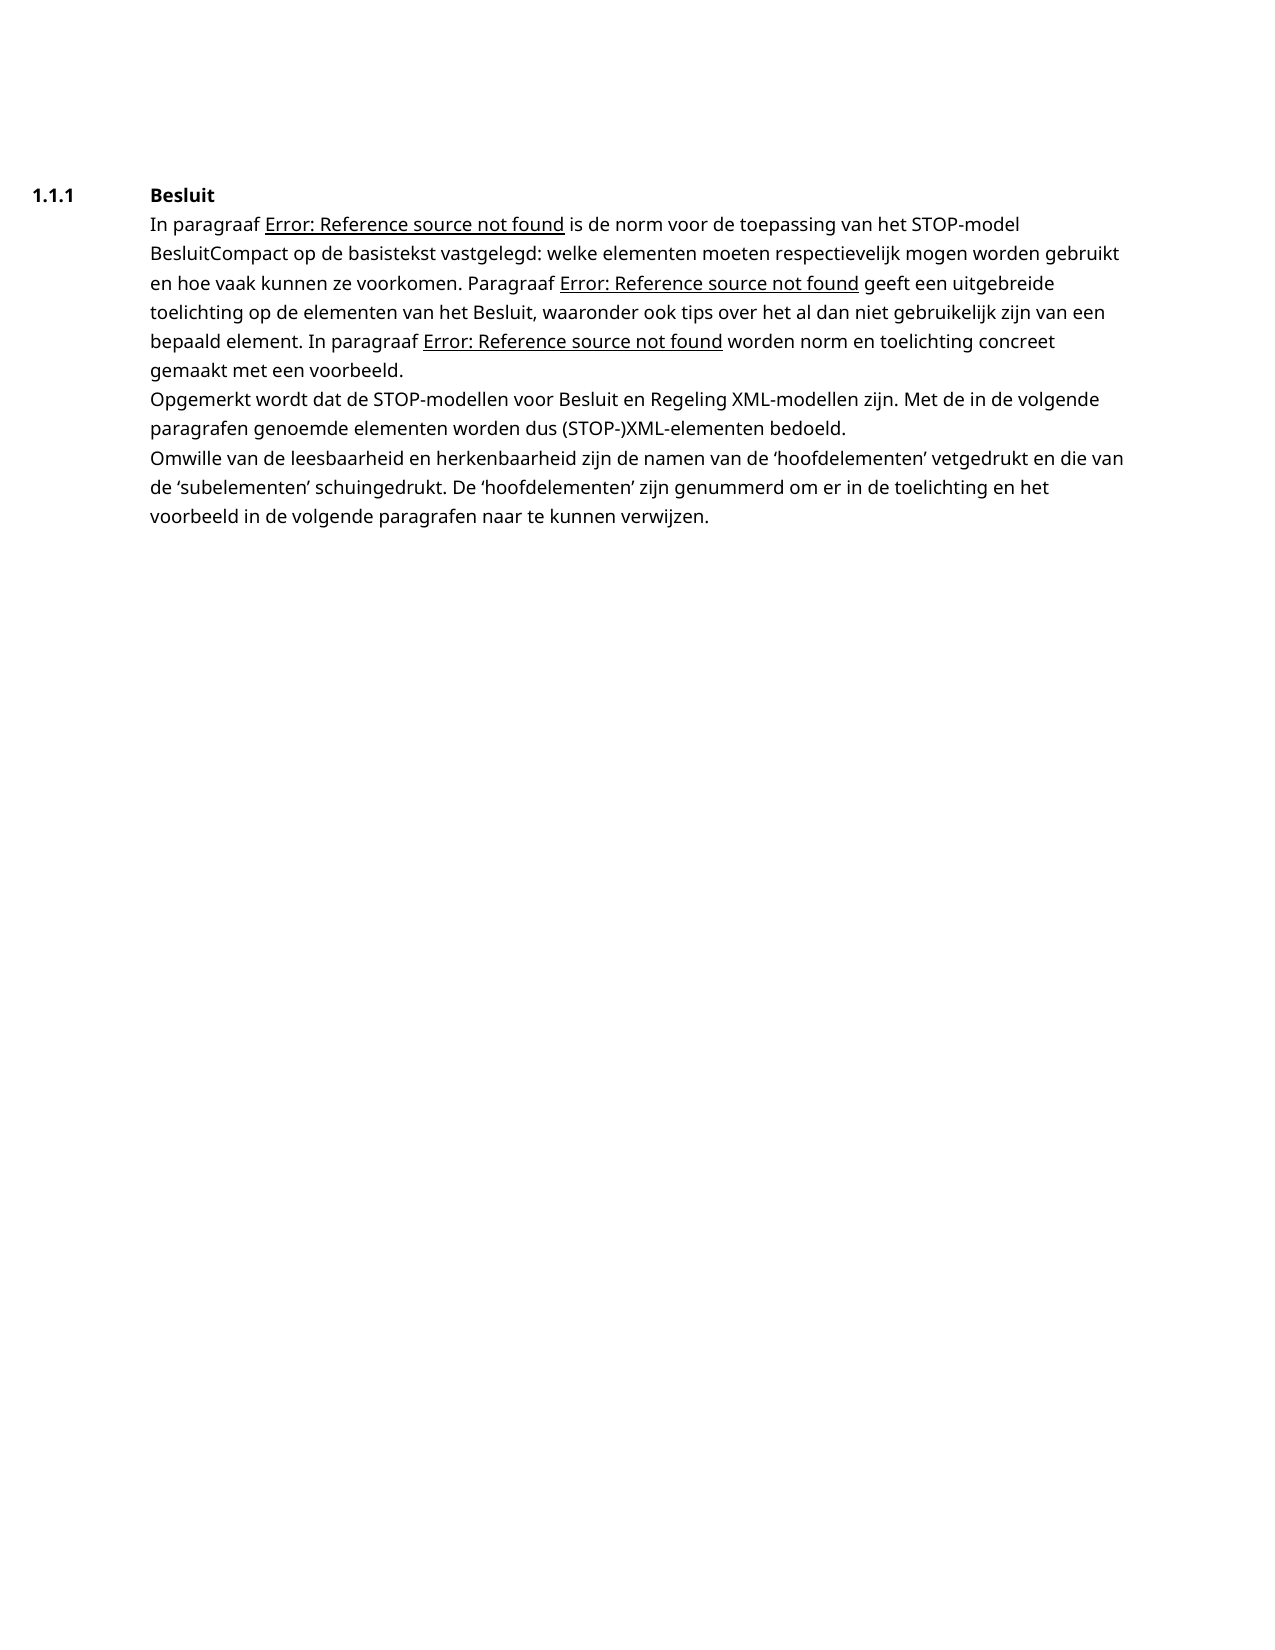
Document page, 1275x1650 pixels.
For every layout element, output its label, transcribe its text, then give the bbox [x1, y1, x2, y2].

text Omwille van de leesbaarheid en herkenbaarheid zijn de namen van de ‘hoofdelementen’ vetgedrukt en die van de ‘subelementen’ schuingedrukt. De ‘hoofdelementen’ zijn genummerd om er in de toelichting en het voorbeeld in de volgende paragrafen naar te kunnen verwijzen. [150, 442, 1125, 529]
text Opgemerkt wordt dat de STOP-modellen voor Besluit en Regeling XML-modellen zijn. Met de in de volgende paragrafen genoemde elementen worden dus (STOP-)XML-elementen bedoeld. [150, 383, 1125, 442]
subtitle Besluit [32, 179, 1125, 208]
